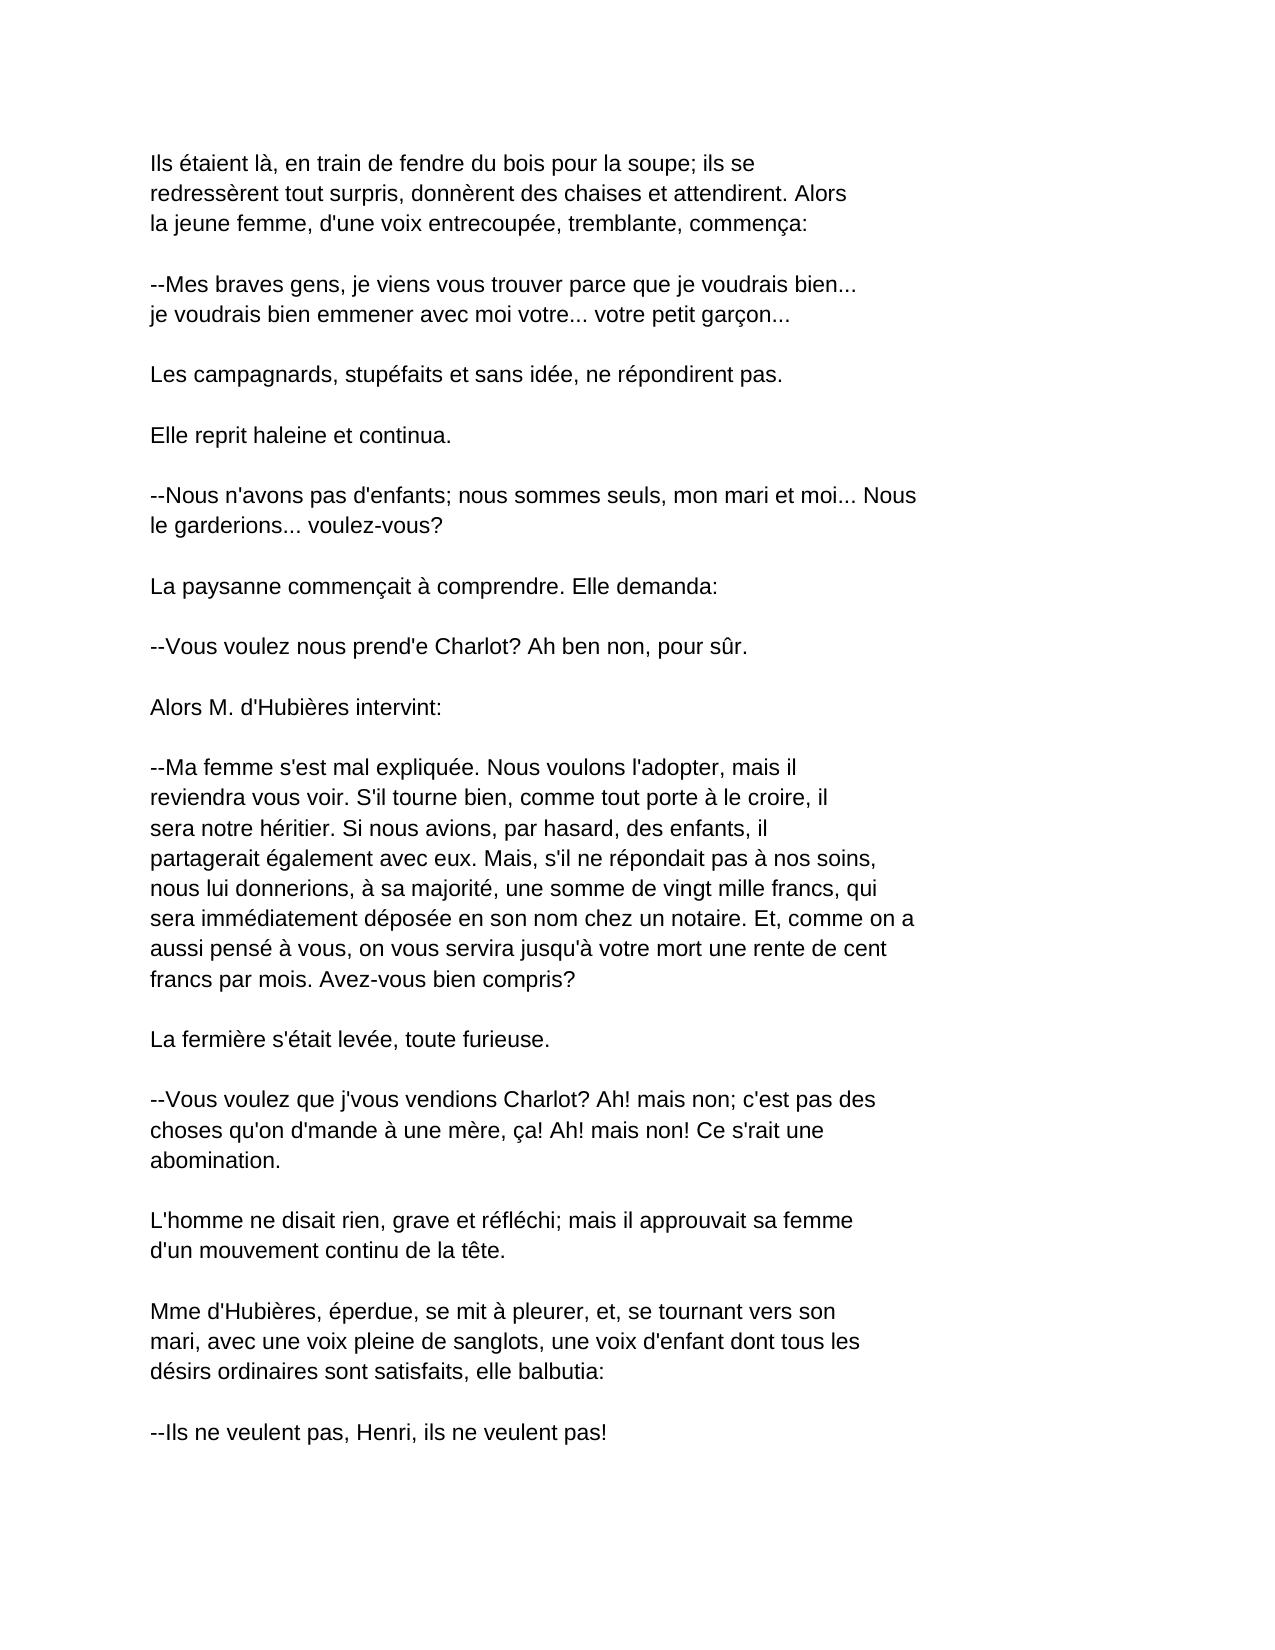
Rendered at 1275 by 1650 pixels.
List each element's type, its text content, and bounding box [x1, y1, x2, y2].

text abomination. [150, 1147, 1125, 1173]
text --Vous voulez nous prend'e Charlot? Ah ben non, pour sûr. [150, 633, 1125, 660]
text redressèrent tout surpris, donnèrent des chaises et attendirent. Alors [150, 180, 1125, 207]
text d'un mouvement continu de la tête. [150, 1237, 1125, 1264]
text La paysanne commençait à comprendre. Elle demanda: [150, 573, 1125, 599]
text sera notre héritier. Si nous avions, par hasard, des enfants, il [150, 814, 1125, 841]
text désirs ordinaires sont satisfaits, elle balbutia: [150, 1358, 1125, 1385]
text --Ma femme s'est mal expliquée. Nous voulons l'adopter, mais il [150, 754, 1125, 781]
text je voudrais bien emmener avec moi votre... votre petit garçon... [150, 301, 1125, 327]
text le garderions... voulez-vous? [150, 512, 1125, 539]
text choses qu'on d'mande à une mère, ça! Ah! mais non! Ce s'rait une [150, 1117, 1125, 1143]
text francs par mois. Avez-vous bien compris? [150, 966, 1125, 992]
text Alors M. d'Hubières intervint: [150, 694, 1125, 720]
text nous lui donnerions, à sa majorité, une somme de vingt mille francs, qui [150, 875, 1125, 901]
text --Vous voulez que j'vous vendions Charlot? Ah! mais non; c'est pas des [150, 1086, 1125, 1113]
text Les campagnards, stupéfaits et sans idée, ne répondirent pas. [150, 361, 1125, 388]
text La fermière s'était levée, toute furieuse. [150, 1026, 1125, 1052]
text Mme d'Hubières, éperdue, se mit à pleurer, et, se tournant vers son [150, 1298, 1125, 1324]
text --Nous n'avons pas d'enfants; nous sommes seuls, mon mari et moi... Nous [150, 482, 1125, 509]
text partagerait également avec eux. Mais, s'il ne répondait pas à nos soins, [150, 845, 1125, 871]
text reviendra vous voir. S'il tourne bien, comme tout porte à le croire, il [150, 784, 1125, 811]
text Ils étaient là, en train de fendre du bois pour la soupe; ils se [150, 150, 1125, 176]
text aussi pensé à vous, on vous servira jusqu'à votre mort une rente de cent [150, 935, 1125, 962]
text sera immédiatement déposée en son nom chez un notaire. Et, comme on a [150, 905, 1125, 932]
text Elle reprit haleine et continua. [150, 422, 1125, 448]
text L'homme ne disait rien, grave et réfléchi; mais il approuvait sa femme [150, 1207, 1125, 1234]
text --Ils ne veulent pas, Henri, ils ne veulent pas! [150, 1419, 1125, 1445]
text mari, avec une voix pleine de sanglots, une voix d'enfant dont tous les [150, 1328, 1125, 1354]
text la jeune femme, d'une voix entrecoupée, tremblante, commença: [150, 210, 1125, 237]
text --Mes braves gens, je viens vous trouver parce que je voudrais bien... [150, 271, 1125, 297]
